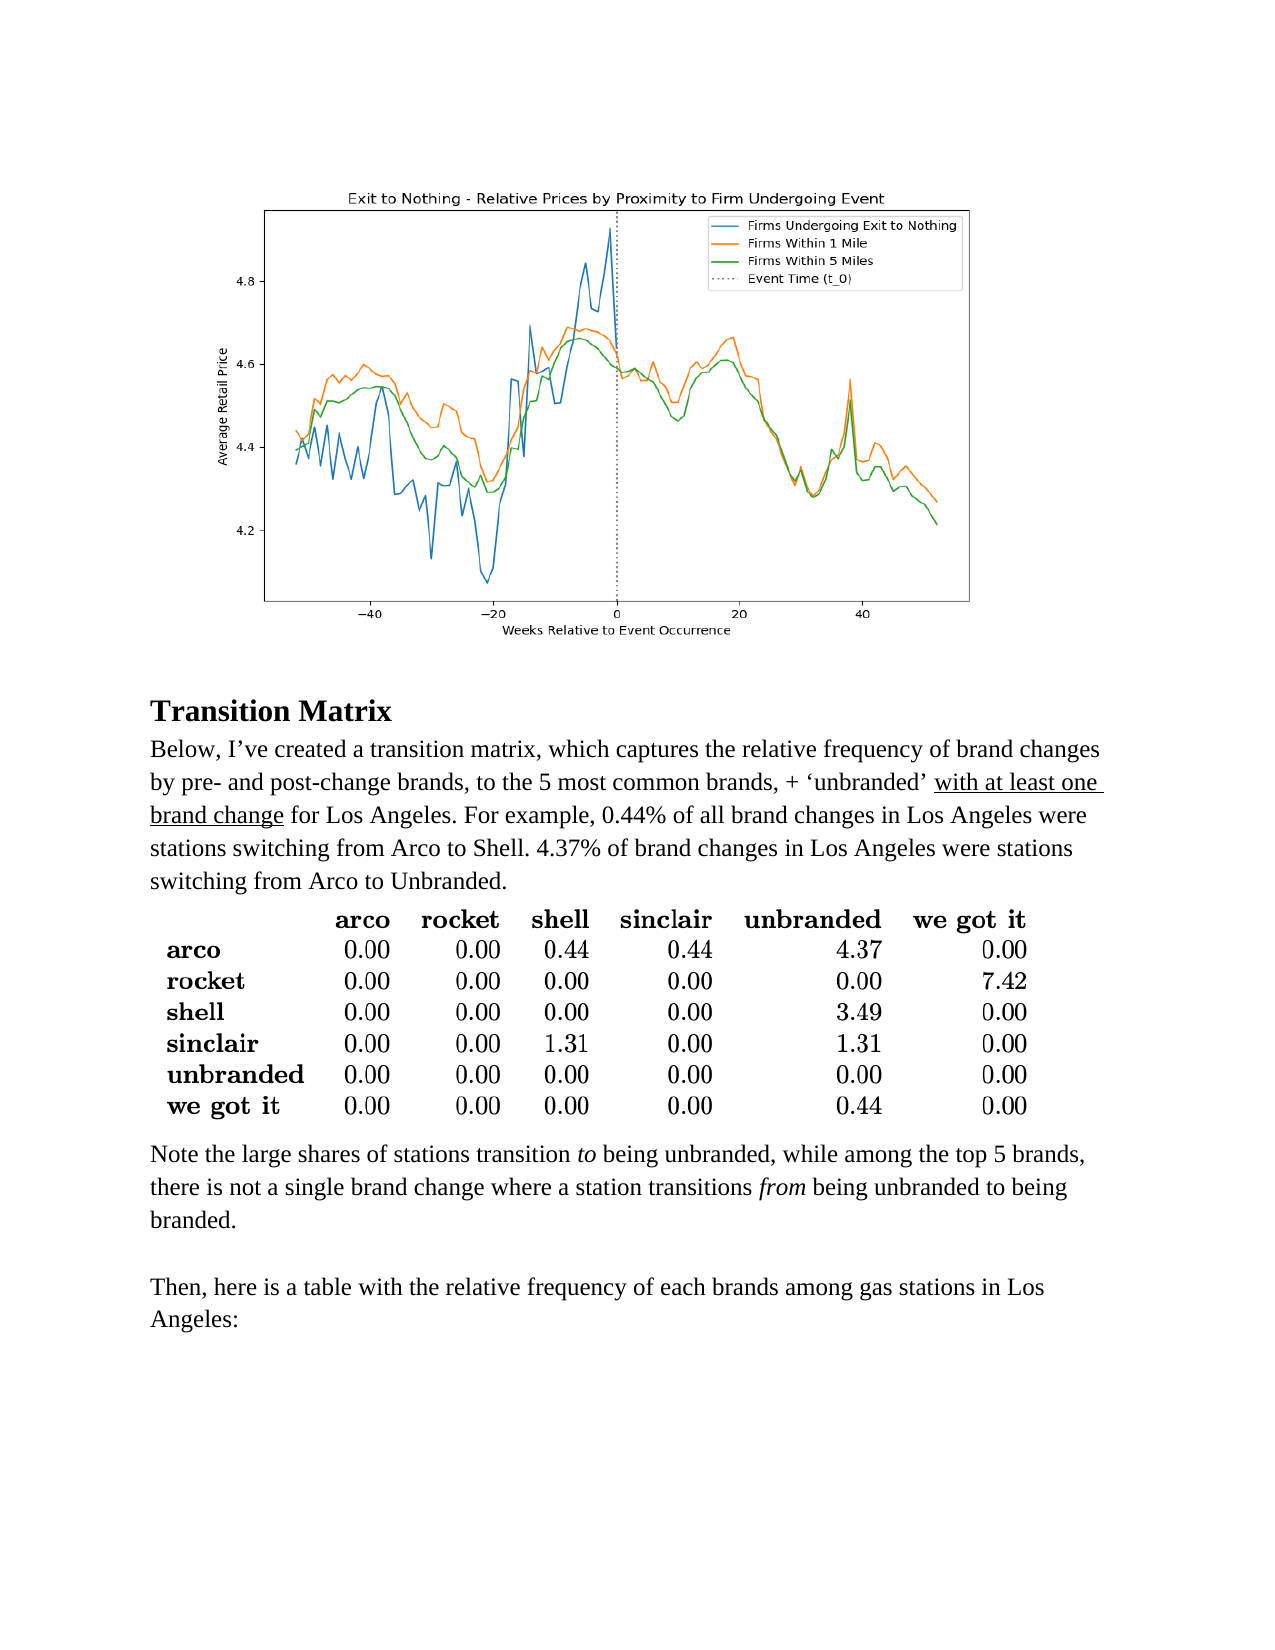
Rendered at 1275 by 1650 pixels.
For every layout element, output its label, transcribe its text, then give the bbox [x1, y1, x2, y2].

text Below, I’ve created a transition matrix, which captures the relative frequency of brand changes by pre- and post-change brands, to the 5 most common brands, + ‘unbranded’ with at least one brand change for Los Angeles. For example, 0.44% of all brand changes in Los Angeles were stations switching from Arco to Shell. 4.37% of brand changes in Los Angeles were stations switching from Arco to Unbranded. [150, 734, 1125, 895]
text Note the large shares of stations transition to being unbranded, while among the top 5 brands, there is not a single brand change where a station transitions from being unbranded to being branded. [150, 1139, 1125, 1234]
picture [150, 150, 1059, 656]
picture [150, 899, 1045, 1136]
text Then, here is a table with the relative frequency of each brands among gas stations in Los Angeles: [150, 1272, 1125, 1333]
text Transition Matrix [150, 693, 1125, 729]
